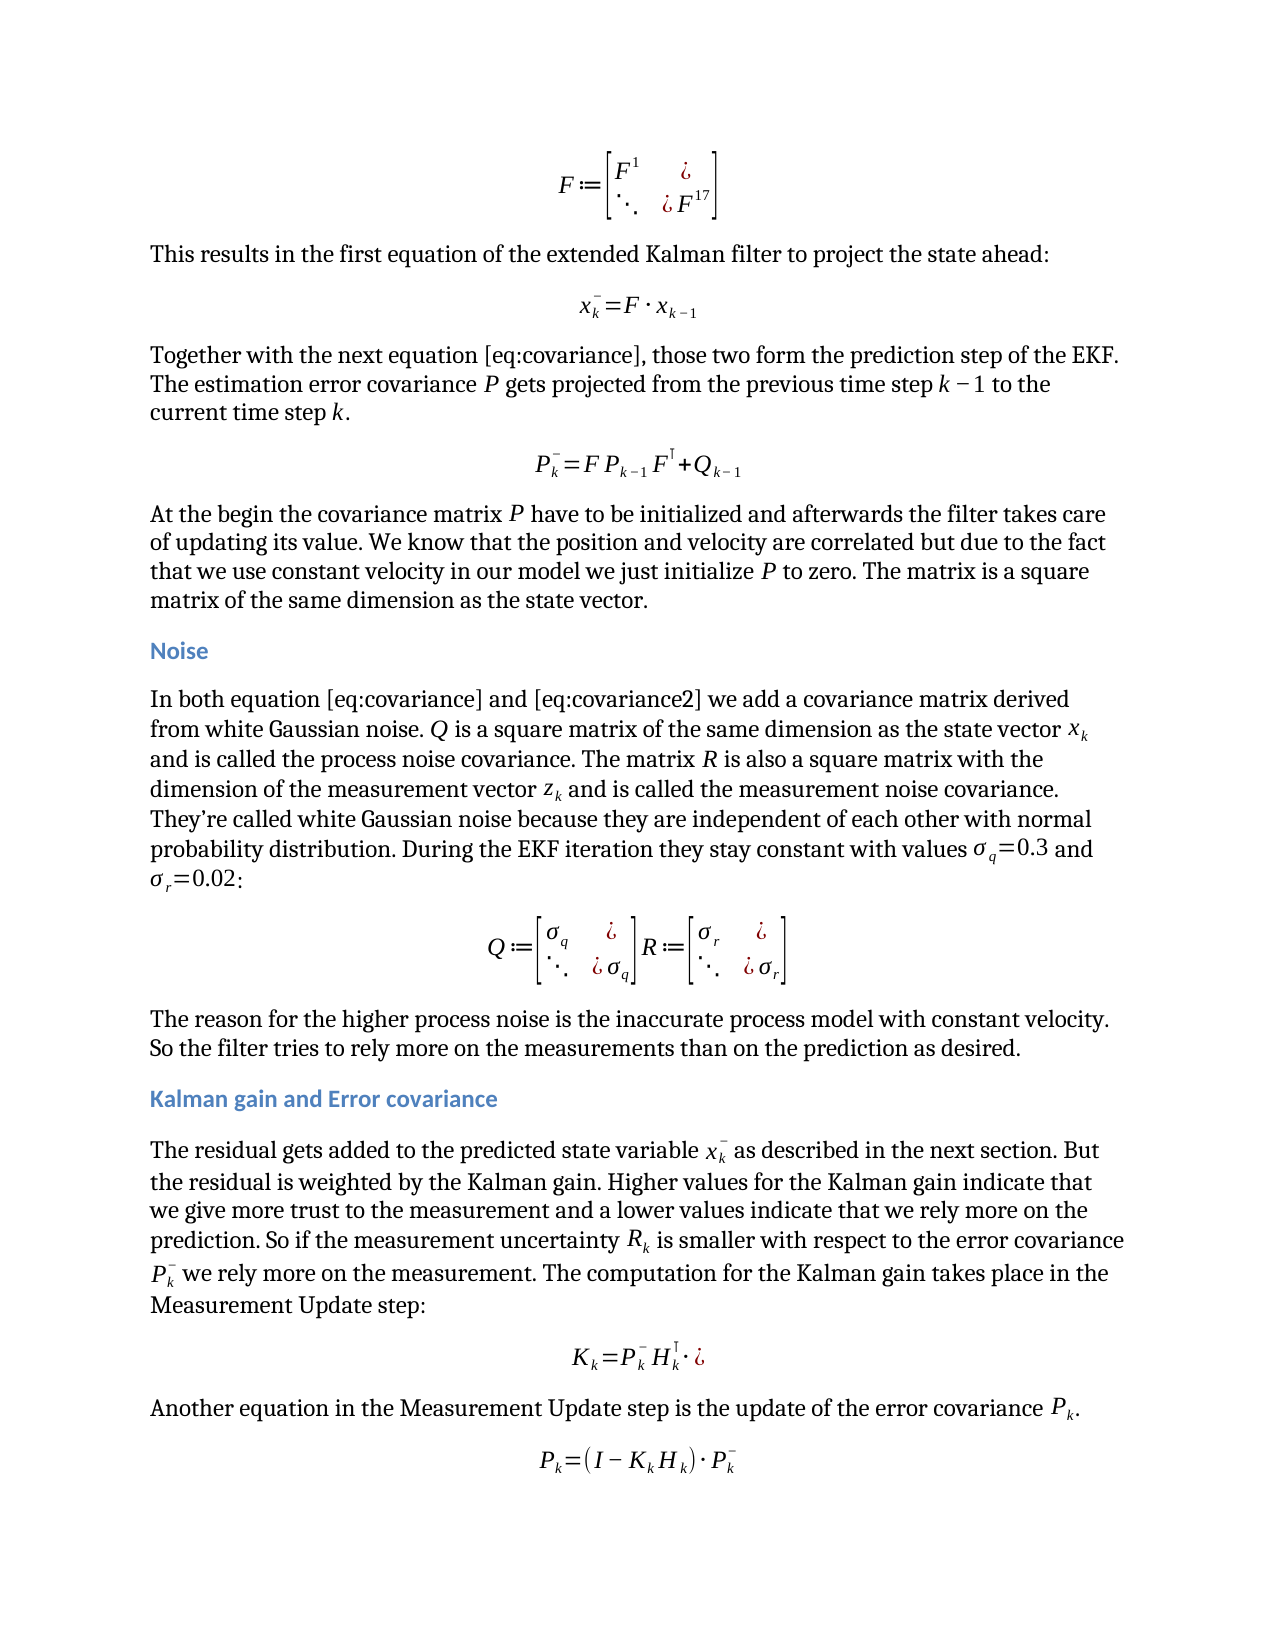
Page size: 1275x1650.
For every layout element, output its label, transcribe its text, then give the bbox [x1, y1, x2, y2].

text This results in the first equation of the extended Kalman filter to project the state ahead: [150, 240, 1125, 268]
subtitle Kalman gain and Error covariance [150, 1083, 1125, 1114]
text The residual gets added to the predicted state variable as described in the next section. But the residual is weighted by the Kalman gain. Higher values for the Kalman gain indicate that we give more trust to the measurement and a lower values indicate that we rely more on the prediction. So if the measurement uncertainty is smaller with respect to the error covariance we rely more on the measurement. The computation for the Kalman gain takes place in the Measurement Update step: [150, 1133, 1125, 1320]
subtitle Noise [150, 635, 1125, 666]
text The reason for the higher process noise is the inaccurate process model with constant velocity. So the filter tries to rely more on the measurements than on the prediction as desired. [150, 1005, 1125, 1062]
text Together with the next equation [eq:covariance], those two form the prediction step of the EKF. The estimation error covariance gets projected from the previous time step to the current time step . [150, 341, 1125, 427]
text In both equation [eq:covariance] and [eq:covariance2] we add a covariance matrix derived from white Gaussian noise. is a square matrix of the same dimension as the state vector and is called the process noise covariance. The matrix is also a square matrix with the dimension of the measurement vector and is called the measurement noise covariance. They’re called white Gaussian noise because they are independent of each other with normal probability distribution. During the EKF iteration they stay constant with values and : [150, 684, 1125, 896]
text Another equation in the Measurement Update step is the update of the error covariance . [150, 1392, 1125, 1424]
text At the begin the covariance matrix have to be initialized and afterwards the filter takes care of updating its value. We know that the position and velocity are correlated but due to the fact that we use constant velocity in our model we just initialize to zero. The matrix is a square matrix of the same dimension as the state vector. [150, 499, 1125, 614]
